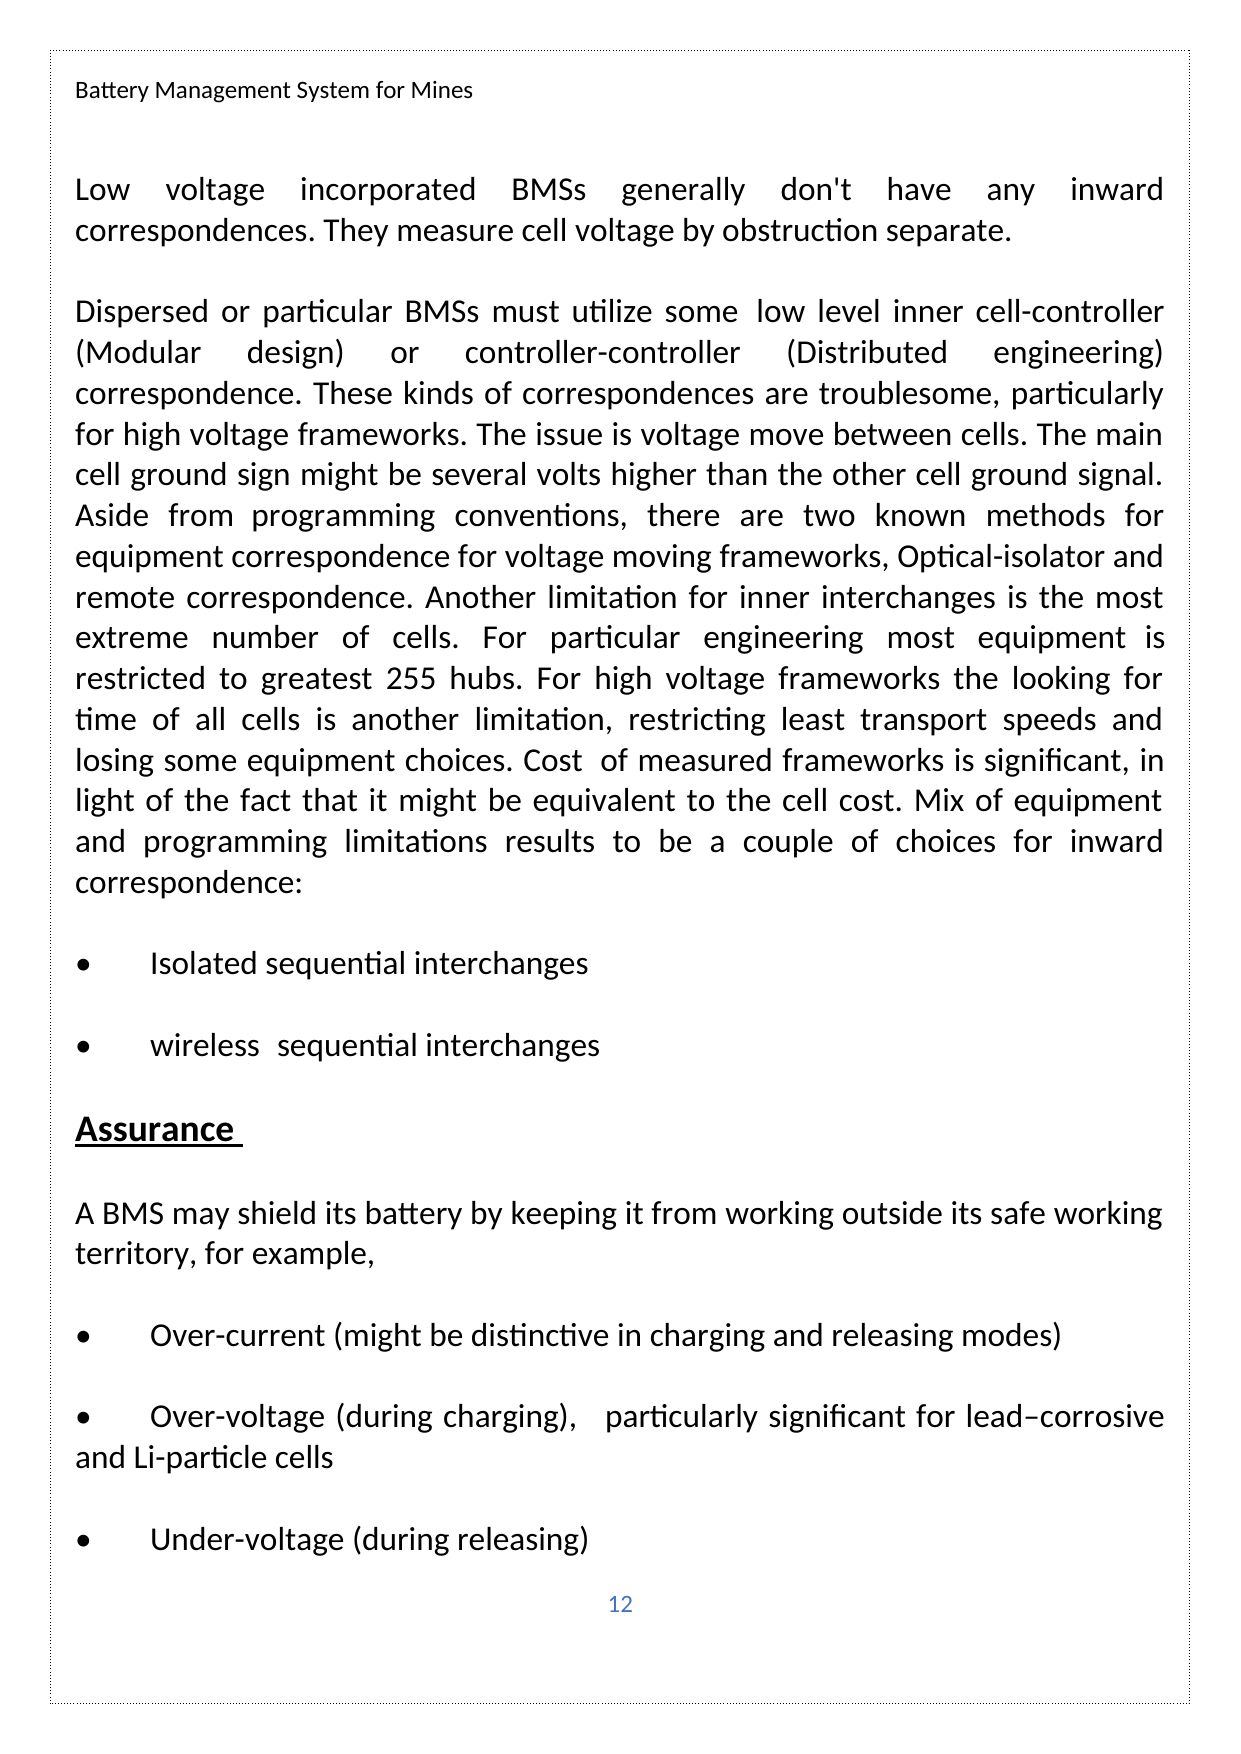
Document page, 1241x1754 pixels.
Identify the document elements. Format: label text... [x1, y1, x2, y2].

text • Isolated sequential interchanges [75, 942, 1165, 983]
text • wireless2sequential interchanges [75, 1024, 1165, 1064]
text Low voltage incorporated BMSs generally don't have any inward correspondences. They measure cell voltage by obstruction separate. [75, 168, 1165, 250]
text • Over-current (might be distinctive in charging and releasing modes) [75, 1314, 1165, 1354]
text Dispersed or particular BMSs must utilize some2low level inner cell-controller (Modular design) or controller-controller (Distributed engineering) correspondence. These kinds of correspondences are troublesome, particularly for high voltage frameworks. The issue is voltage move between cells. The main cell ground sign might be several volts higher than the other cell ground signal. Aside from2programming conventions, there are two known methods for equipment correspondence for voltage moving frameworks, Optical-isolator and remote correspondence. Another limitation for inner interchanges is the most extreme number of cells. For particular engineering most equipment2is restricted to greatest 255 hubs. For high voltage frameworks the looking for time of all cells is another limitation, restricting least transport speeds and losing some equipment choices. Cost2of measured frameworks is significant, in light of the fact that it might be equivalent to the cell cost. Mix of equipment and programming limitations results to be a couple of choices for inward correspondence: [75, 291, 1165, 901]
text Assurance [75, 1105, 1165, 1151]
text • Over-voltage (during charging), 2particularly significant for lead–corrosive and Li-particle cells [75, 1395, 1165, 1477]
text • Under-voltage (during releasing) [75, 1517, 1165, 1558]
text A BMS may shield its battery by keeping it from working outside its safe working territory, for example, [75, 1192, 1165, 1273]
